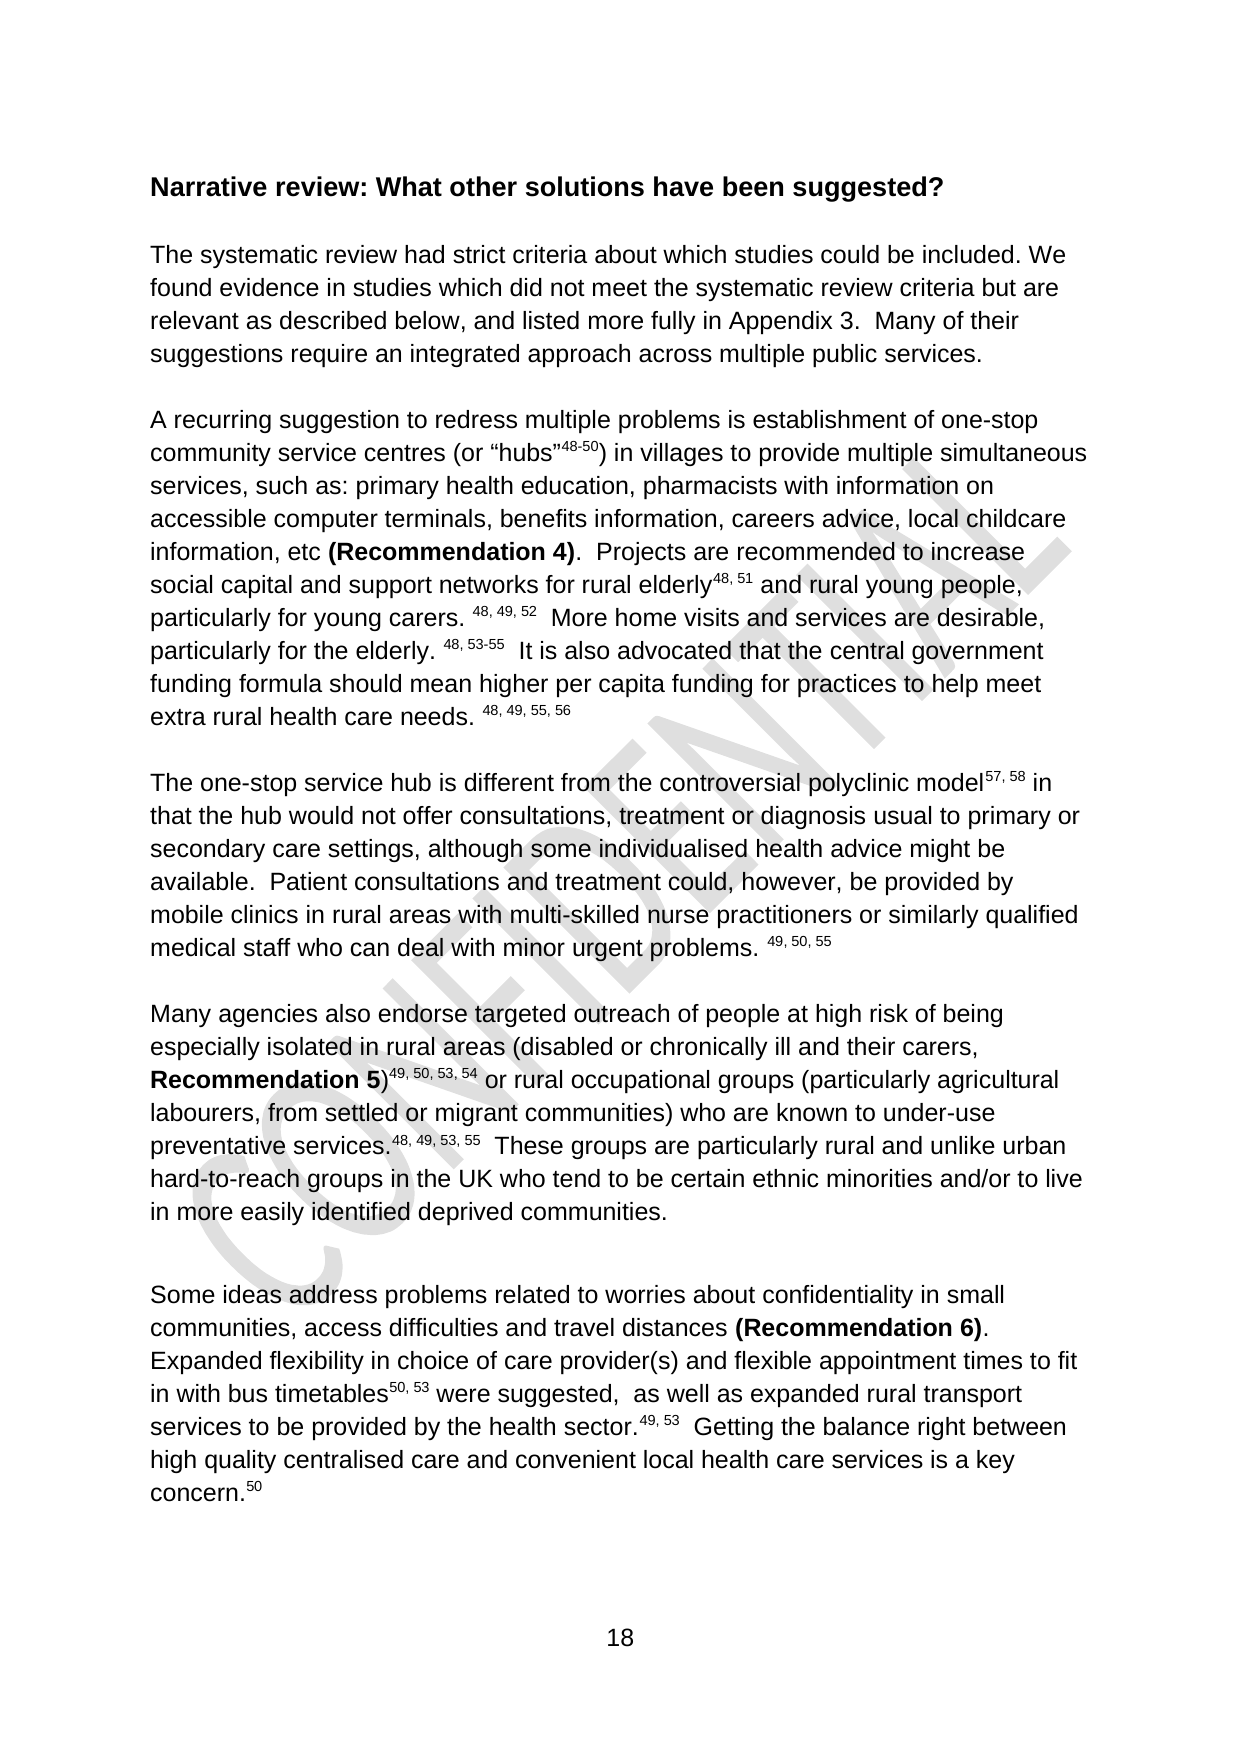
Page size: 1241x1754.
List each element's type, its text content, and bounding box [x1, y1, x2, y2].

subtitle Narrative review: What other solutions have been suggested? [150, 171, 1090, 202]
text The one-stop service hub is different from the controversial polyclinic model57, 58 in that the hub would not offer consultations, treatment or diagnosis usual to primary or secondary care settings, although some individualised health advice might be available. Patient consultations and treatment could, however, be provided by mobile clinics in rural areas with multi-skilled nurse practitioners or similarly qualified medical staff who can deal with minor urgent problems. 49, 50, 55 [150, 768, 1090, 962]
text Some ideas address problems related to worries about confidentiality in small communities, access difficulties and travel distances (Recommendation 6). Expanded flexibility in choice of care provider(s) and flexible appointment times to fit in with bus timetables50, 53 were suggested, as well as expanded rural transport services to be provided by the health sector.49, 53 Getting the balance right between high quality centralised care and convenient local health care services is a key concern.50 [150, 1280, 1090, 1507]
text The systematic review had strict criteria about which studies could be included. We found evidence in studies which did not meet the systematic review criteria but are relevant as described below, and listed more fully in Appendix 3. Many of their suggestions require an integrated approach across multiple public services. [150, 240, 1090, 368]
text A recurring suggestion to redress multiple problems is establishment of one-stop community service centres (or “hubs”48-50) in villages to provide multiple simultaneous services, such as: primary health education, pharmacists with information on accessible computer terminals, benefits information, careers advice, local childcare information, etc (Recommendation 4). Projects are recommended to increase social capital and support networks for rural elderly48, 51 and rural young people, particularly for young carers. 48, 49, 52 More home visits and services are desirable, particularly for the elderly. 48, 53-55 It is also advocated that the central government funding formula should mean higher per capita funding for practices to help meet extra rural health care needs. 48, 49, 55, 56 [150, 405, 1090, 731]
text Many agencies also endorse targeted outreach of people at high risk of being especially isolated in rural areas (disabled or chronically ill and their carers, Recommendation 5)49, 50, 53, 54 or rural occupational groups (particularly agricultural labourers, from settled or migrant communities) who are known to under-use preventative services.48, 49, 53, 55 These groups are particularly rural and unlike urban hard-to-reach groups in the UK who tend to be certain ethnic minorities and/or to live in more easily identified deprived communities. [150, 999, 1090, 1226]
